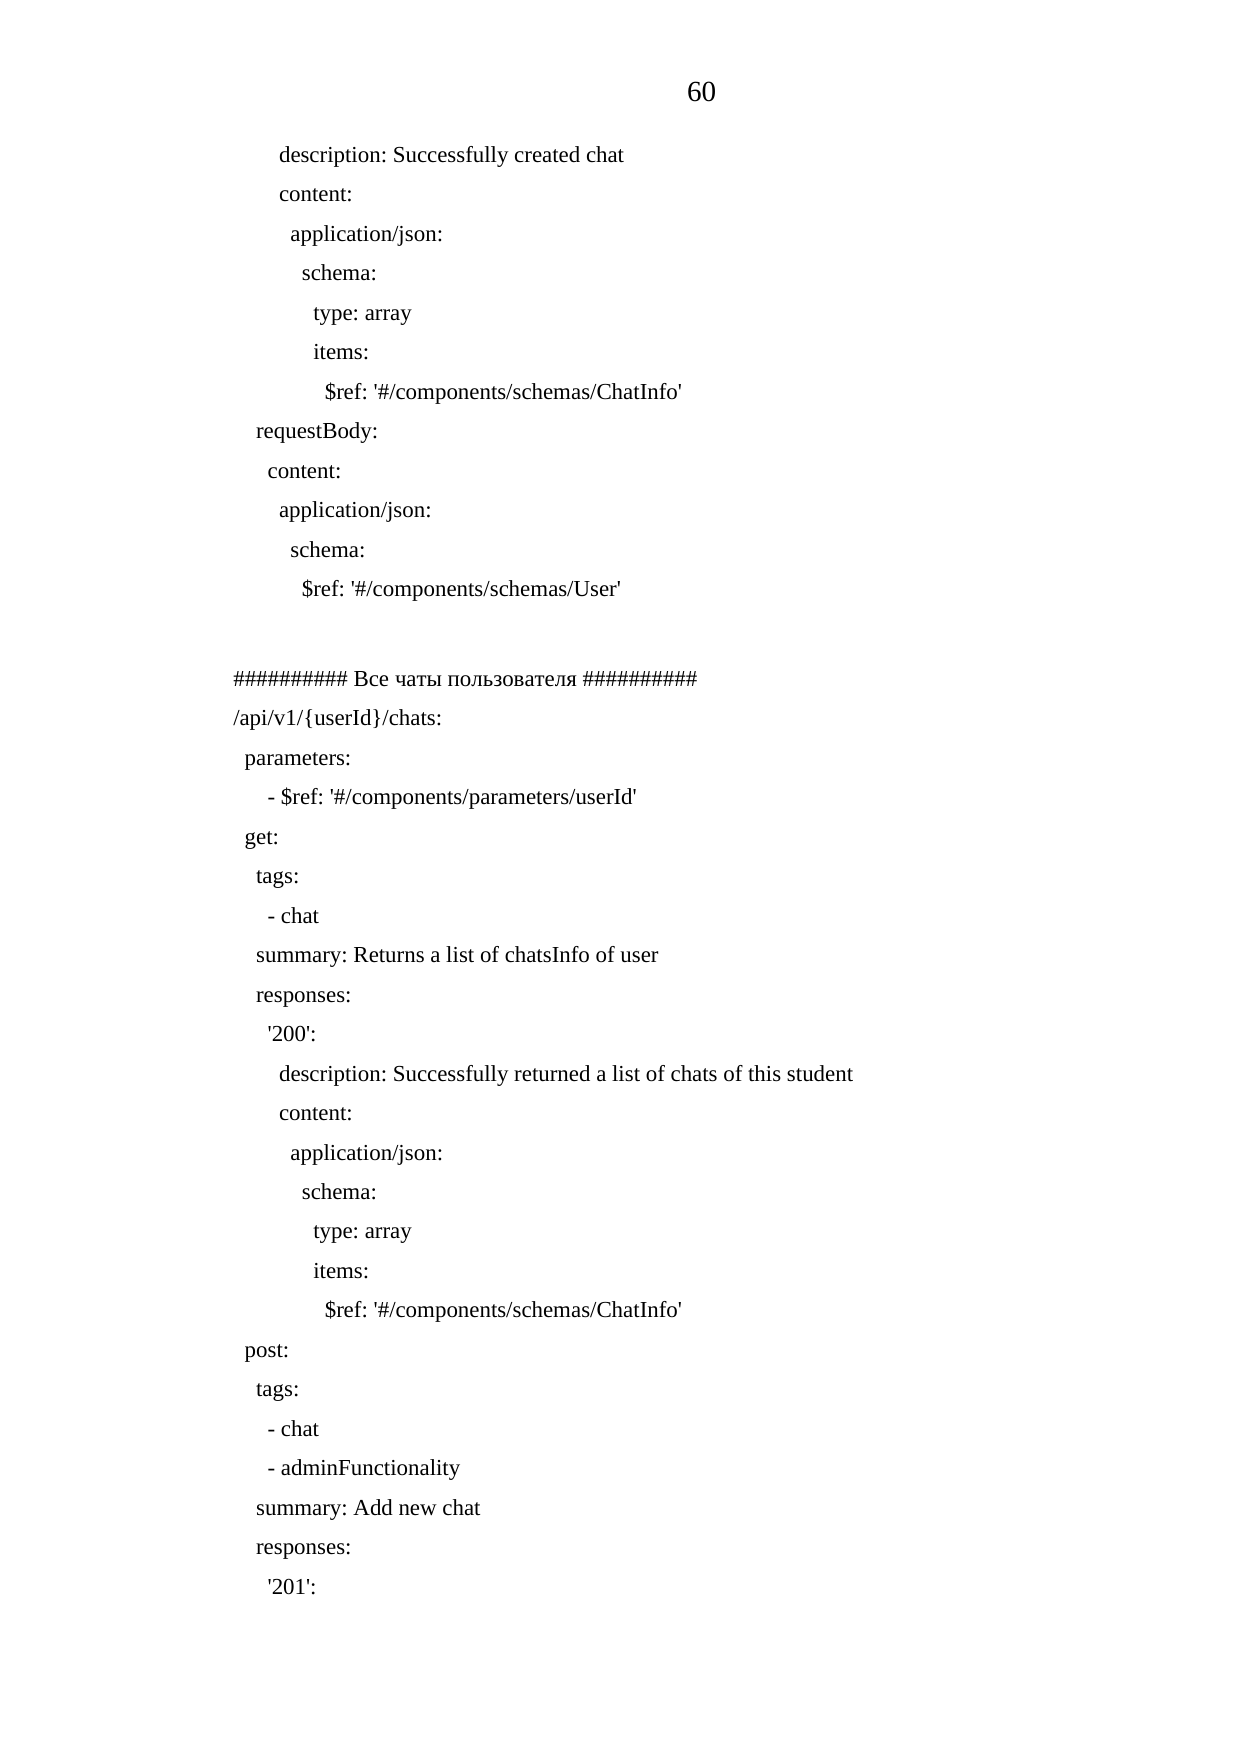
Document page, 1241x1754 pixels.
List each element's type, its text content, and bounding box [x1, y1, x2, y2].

text $ref: '#/components/schemas/ChatInfo' [148, 378, 1181, 404]
text content: [148, 1099, 1181, 1126]
text tags: [148, 1376, 1181, 1402]
text /api/v1/{userId}/chats: [148, 704, 1181, 731]
text '200': [148, 1020, 1181, 1047]
text description: Successfully returned a list of chats of this student [148, 1060, 1181, 1086]
text schema: [148, 1178, 1181, 1204]
text summary: Add new chat [148, 1494, 1181, 1520]
text items: [148, 338, 1181, 364]
text $ref: '#/components/schemas/ChatInfo' [148, 1297, 1181, 1323]
text parameters: [148, 744, 1181, 770]
text '201': [148, 1573, 1181, 1599]
text application/json: [148, 496, 1181, 522]
text type: array [148, 1218, 1181, 1244]
text schema: [148, 259, 1181, 286]
text responses: [148, 981, 1181, 1007]
text - adminFunctionality [148, 1454, 1181, 1481]
text summary: Returns a list of chatsInfo of user [148, 941, 1181, 968]
text schema: [148, 536, 1181, 562]
text description: Successfully created chat [148, 141, 1181, 167]
text get: [148, 823, 1181, 849]
text post: [148, 1336, 1181, 1362]
text application/json: [148, 1139, 1181, 1165]
text - chat [148, 902, 1181, 928]
text content: [148, 180, 1181, 207]
text application/json: [148, 220, 1181, 246]
text ########## Все чаты пользователя ########## [148, 665, 1181, 691]
text responses: [148, 1533, 1181, 1560]
text - $ref: '#/components/parameters/userId' [148, 783, 1181, 810]
text tags: [148, 862, 1181, 889]
text content: [148, 457, 1181, 483]
text $ref: '#/components/schemas/User' [148, 575, 1181, 601]
text - chat [148, 1415, 1181, 1441]
text requestBody: [148, 417, 1181, 443]
text type: array [148, 299, 1181, 325]
text items: [148, 1257, 1181, 1283]
